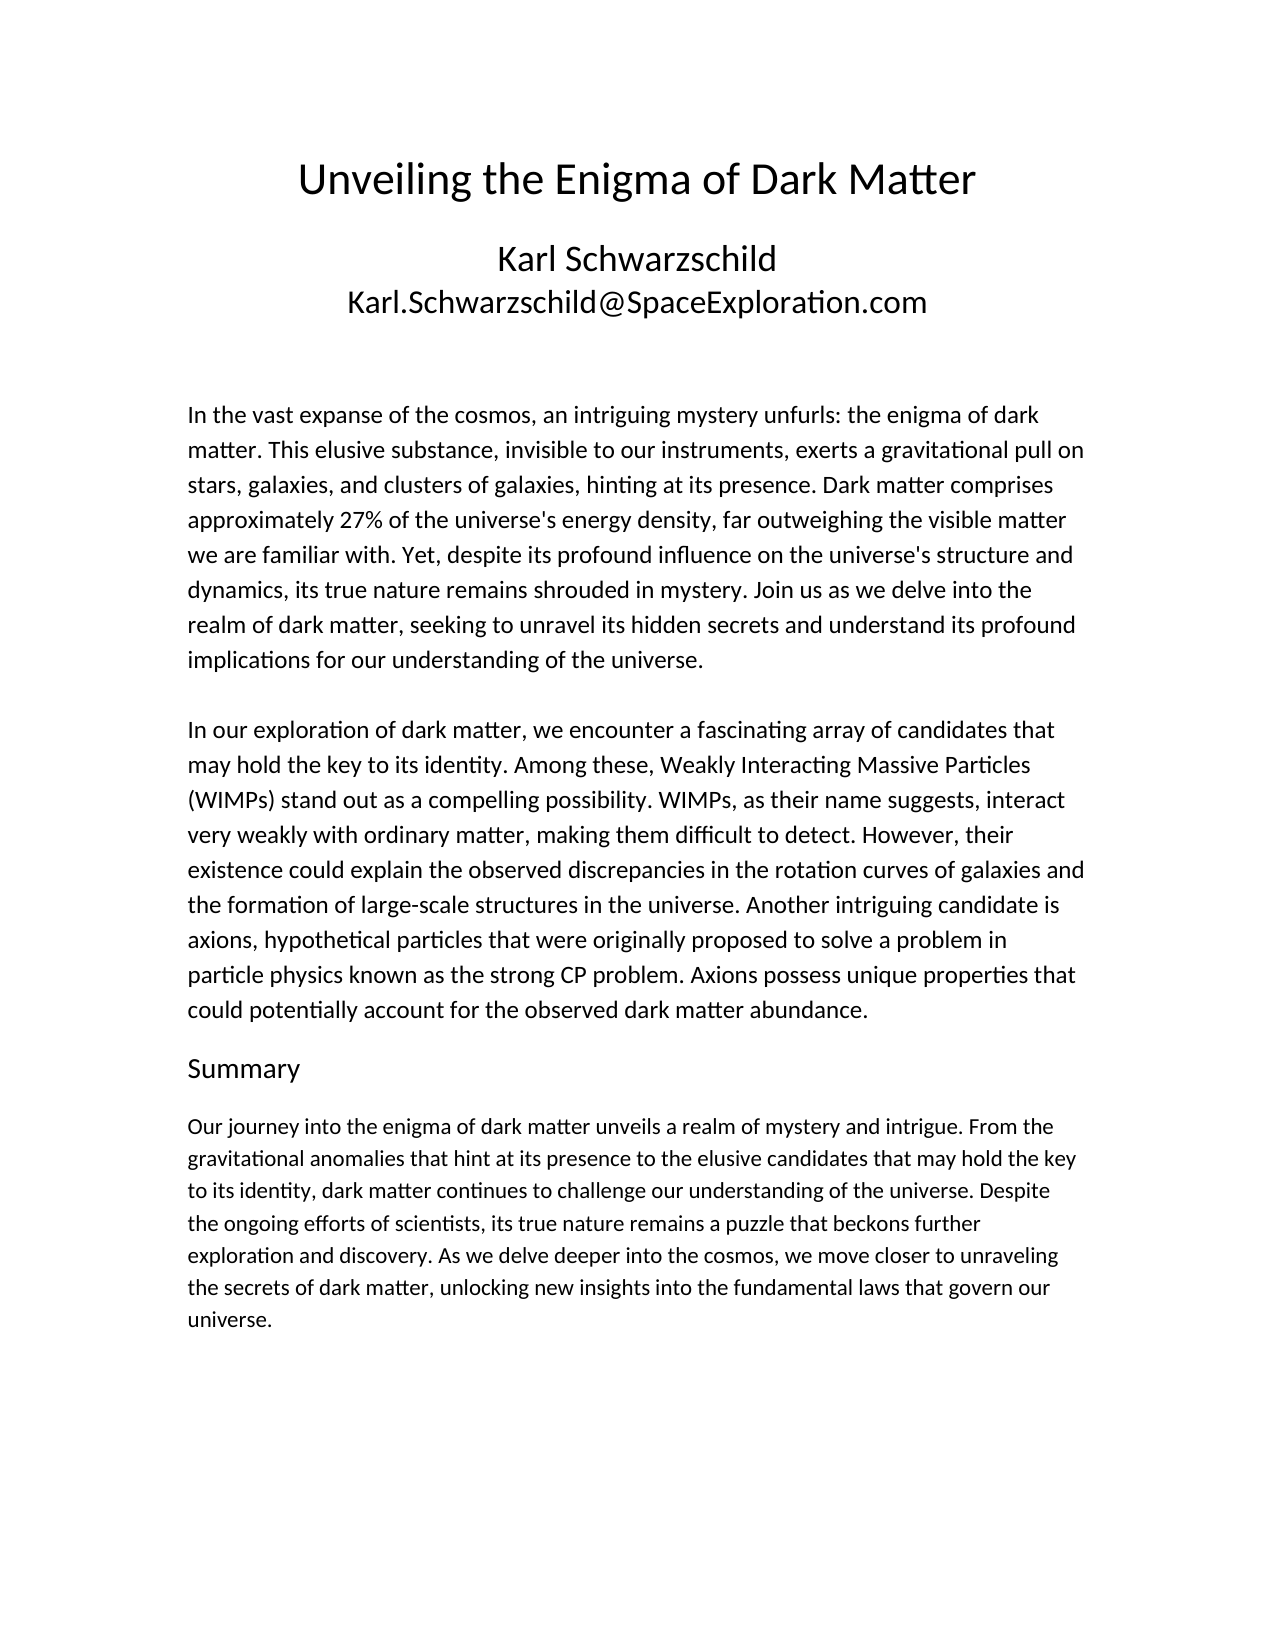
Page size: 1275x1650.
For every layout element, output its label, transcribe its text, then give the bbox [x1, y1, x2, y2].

text In the vast expanse of the cosmos, an intriguing mystery unfurls: the enigma of dark matter. This elusive substance, invisible to our instruments, exerts a gravitational pull on stars, galaxies, and clusters of galaxies, hinting at its presence. Dark matter comprises approximately 27% of the universe's energy density, far outweighing the visible matter we are familiar with. Yet, despite its profound influence on the universe's structure and dynamics, its true nature remains shrouded in mystery. Join us as we delve into the realm of dark matter, seeking to unravel its hidden secrets and understand its profound implications for our understanding of the universe. In our exploration of dark matter, we encounter a fascinating array of candidates that may hold the key to its identity. Among these, Weakly Interacting Massive Particles (WIMPs) stand out as a compelling possibility. WIMPs, as their name suggests, interact very weakly with ordinary matter, making them difficult to detect. However, their existence could explain the observed discrepancies in the rotation curves of galaxies and the formation of large-scale structures in the universe. Another intriguing candidate is axions, hypothetical particles that were originally proposed to solve a problem in particle physics known as the strong CP problem. Axions possess unique properties that could potentially account for the observed dark matter abundance. [187, 399, 1087, 1025]
text Our journey into the enigma of dark matter unveils a realm of mystery and intrigue. From the gravitational anomalies that hint at its presence to the elusive candidates that may hold the key to its identity, dark matter continues to challenge our understanding of the universe. Despite the ongoing efforts of scientists, its true nature remains a puzzle that beckons further exploration and discovery. As we delve deeper into the cosmos, we move closer to unraveling the secrets of dark matter, unlocking new insights into the fundamental laws that govern our universe. [187, 1112, 1087, 1333]
text Karl Schwarzschild [187, 235, 1087, 281]
text Unveiling the Enigma of Dark Matter [187, 150, 1087, 206]
text Karl.Schwarzschild@SpaceExploration.com [187, 281, 1087, 322]
text Summary [187, 1050, 1087, 1086]
